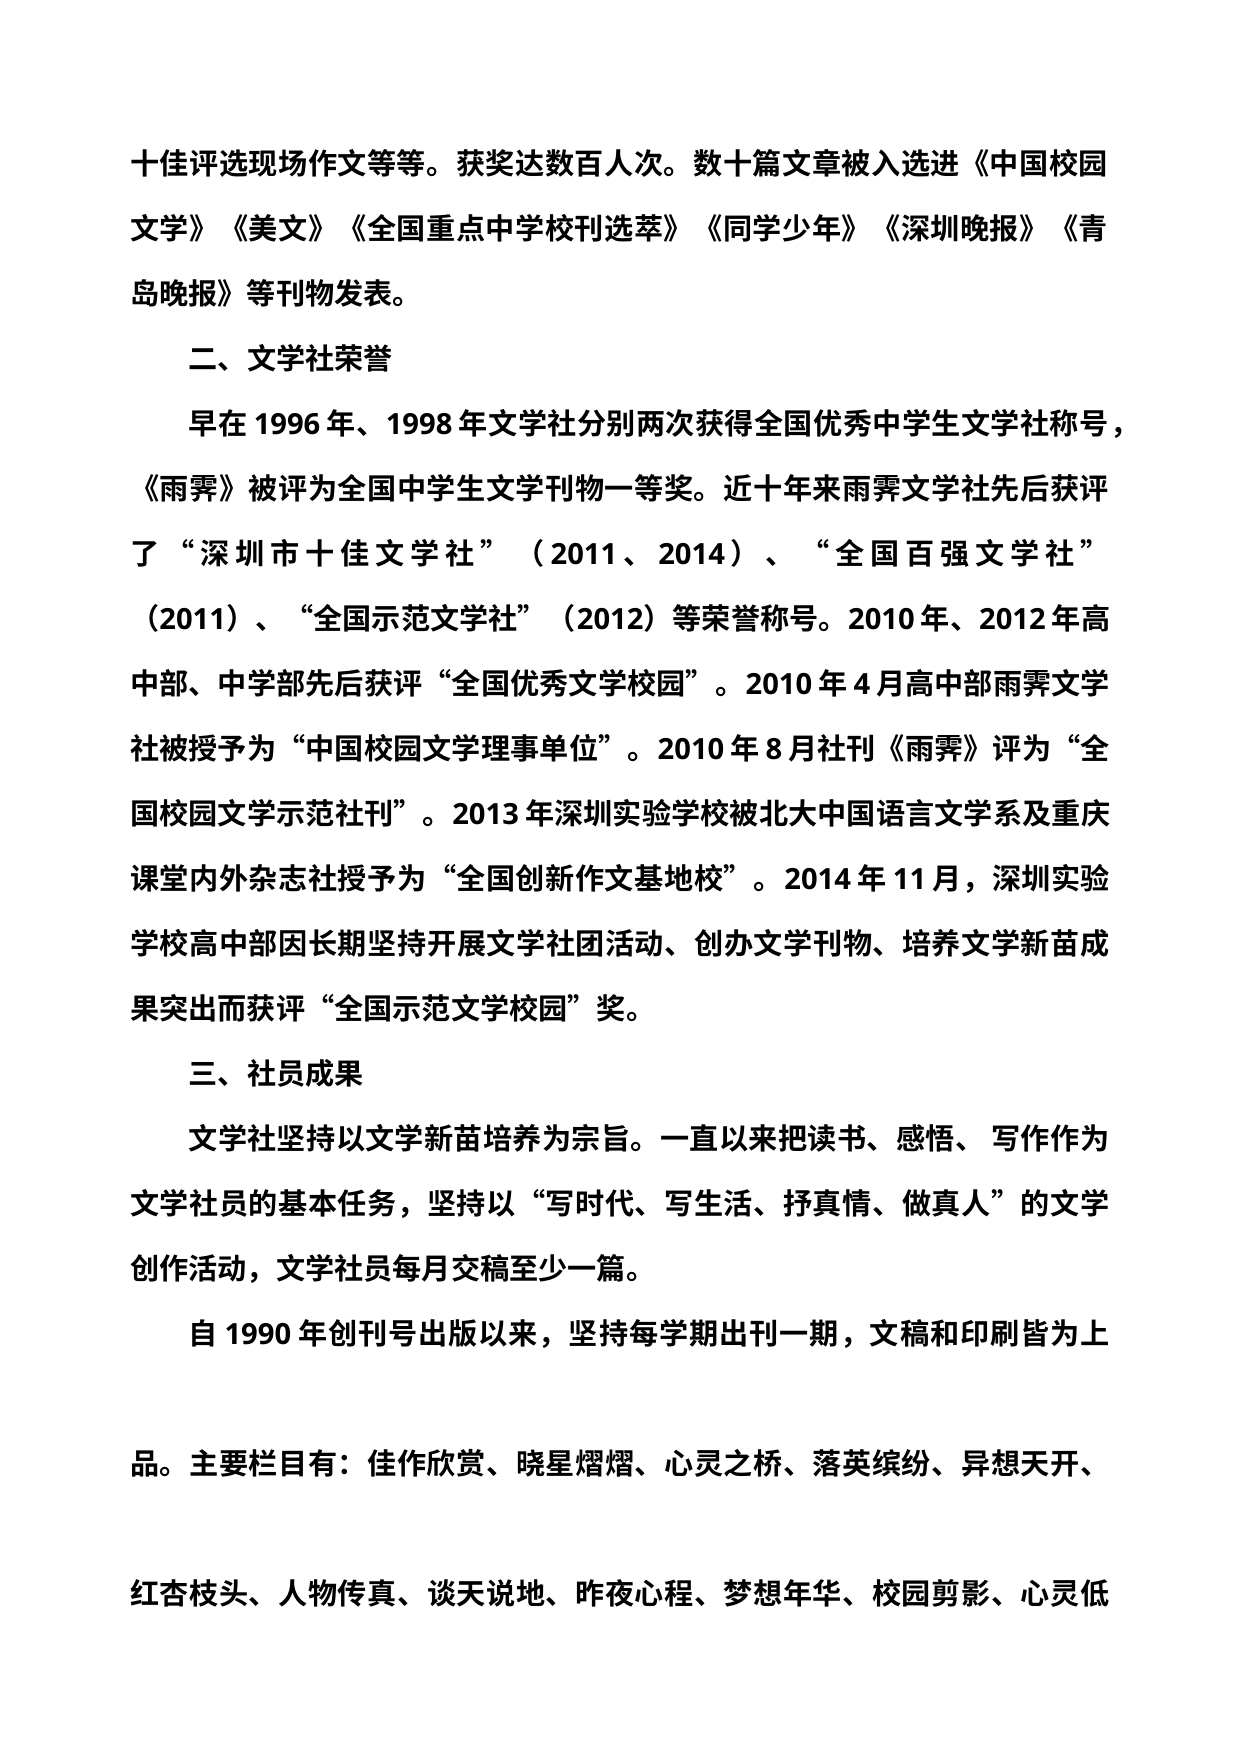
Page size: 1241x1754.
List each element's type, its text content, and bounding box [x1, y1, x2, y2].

text 三、社员成果 [130, 1039, 1110, 1104]
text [130, 129, 1110, 324]
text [130, 1299, 1110, 1624]
text 文学社坚持以文学新苗培养为宗旨。一直以来把读书、感悟、 写作作为文学社员的基本任务，坚持以“写时代、写生活、抒真情、做真人”的文学创作活动，文学社员每月交稿至少一篇。 [130, 1104, 1110, 1299]
text 早在1996年、1998年文学社分别两次获得全国优秀中学生文学社称号，《雨霁》被评为全国中学生文学刊物一等奖。近十年来雨霁文学社先后获评了“深圳市十佳文学社”（2011、2014）、“全国百强文学社”（2011）、“全国示范文学社”（2012）等荣誉称号。2010年、2012年高中部、中学部先后获评“全国优秀文学校园”。2010年4月高中部雨霁文学社被授予为“中国校园文学理事单位”。2010年8月社刊《雨霁》评为“全国校园文学示范社刊”。2013年深圳实验学校被北大中国语言文学系及重庆课堂内外杂志社授予为“全国创新作文基地校”。2014年11月，深圳实验学校高中部因长期坚持开展文学社团活动、创办文学刊物、培养文学新苗成果突出而获评“全国示范文学校园”奖。 [130, 389, 1110, 1039]
text 二、文学社荣誉 [130, 324, 1110, 389]
